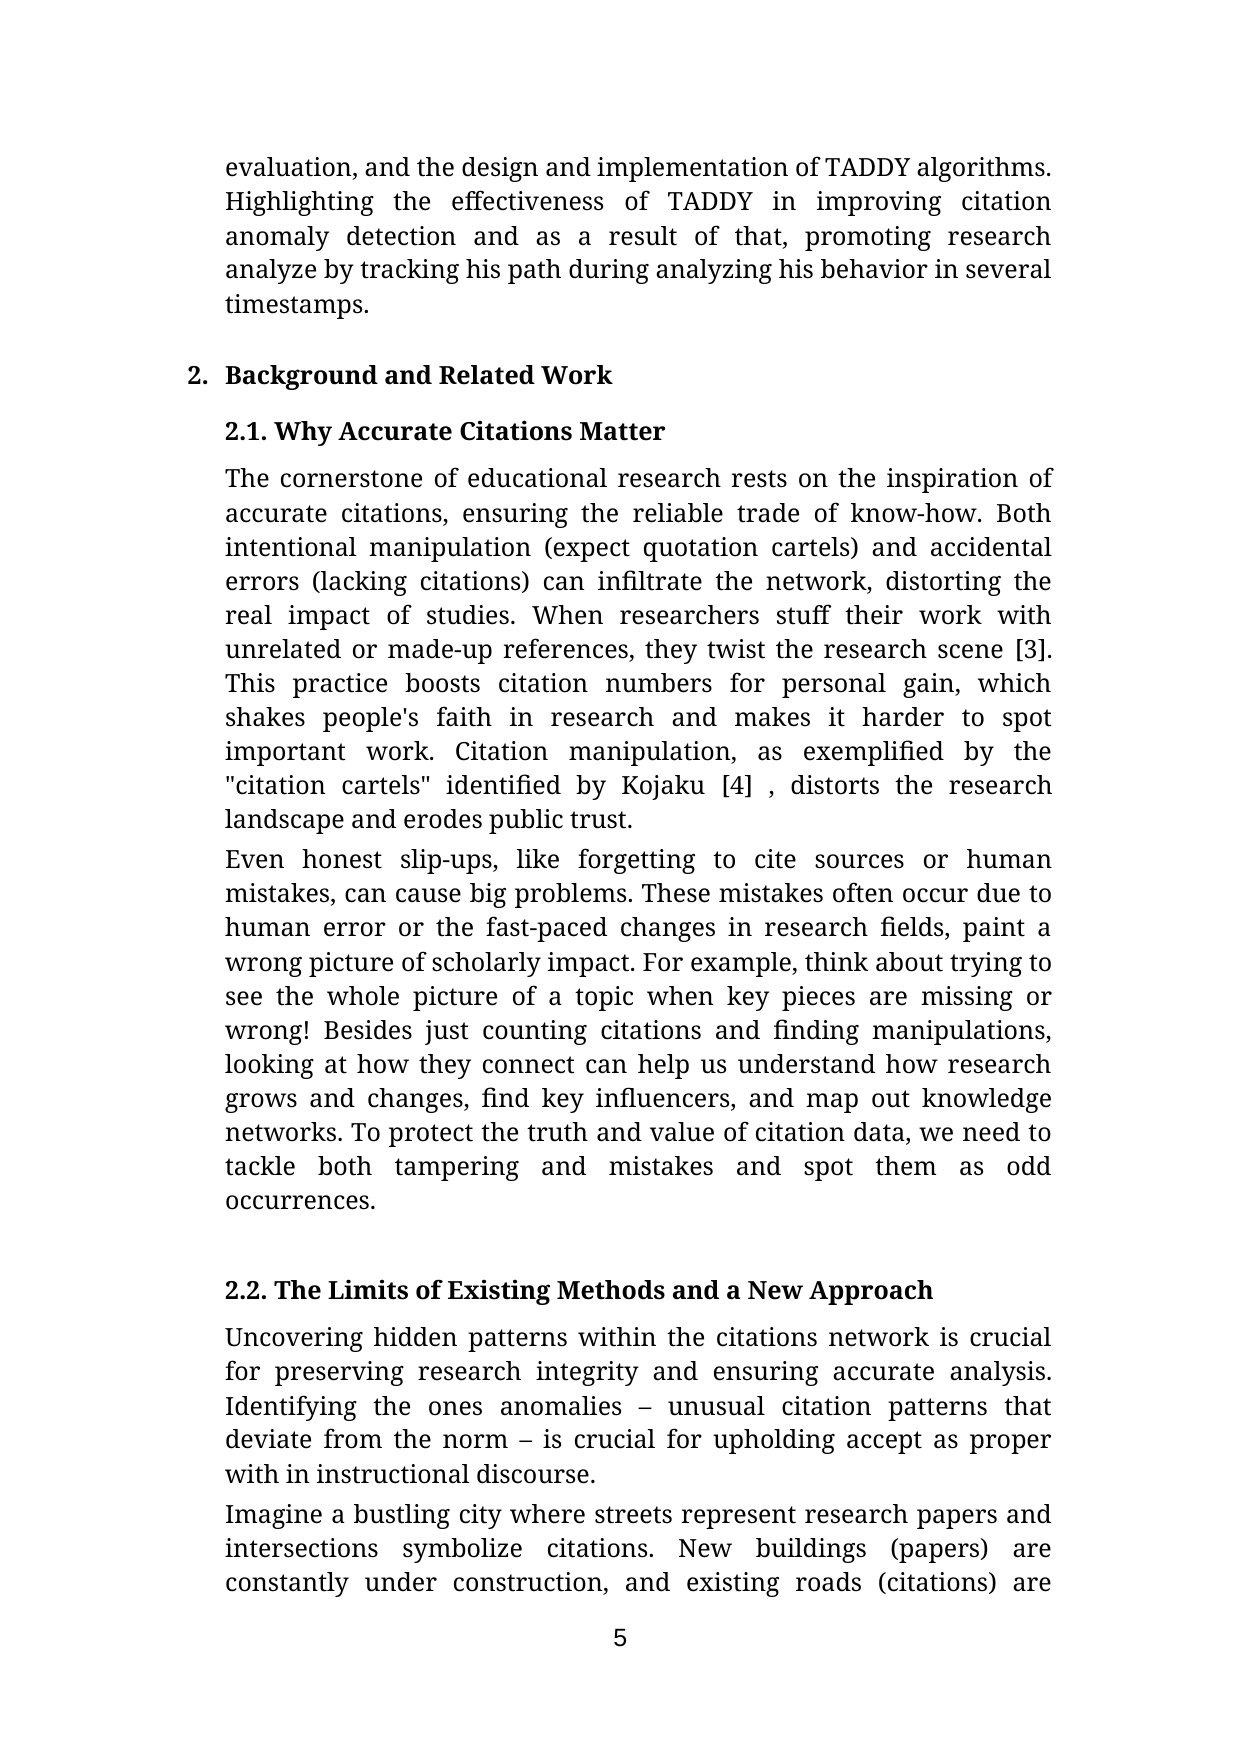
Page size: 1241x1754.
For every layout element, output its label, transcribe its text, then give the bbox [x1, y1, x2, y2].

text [225, 1496, 1053, 1599]
subtitle 2.1. Why Accurate Citations Matter [225, 414, 1053, 448]
subtitle Background and Related Work [187, 358, 1053, 392]
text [225, 150, 1053, 320]
text The cornerstone of educational research rests on the inspiration of accurate citations, ensuring the reliable trade of know-how. Both intentional manipulation (expect quotation cartels) and accidental errors (lacking citations) can infiltrate the network, distorting the real impact of studies. When researchers stuff their work with unrelated or made-up references, they twist the research scene [3]. This practice boosts citation numbers for personal gain, which shakes people's faith in research and makes it harder to spot important work. Citation manipulation, as exemplified by the "citation cartels" identified by Kojaku [4] , distorts the research landscape and erodes public trust. [225, 461, 1053, 836]
text Even honest slip-ups, like forgetting to cite sources or human mistakes, can cause big problems. These mistakes often occur due to human error or the fast-paced changes in research fields, paint a wrong picture of scholarly impact. For example, think about trying to see the whole picture of a topic when key pieces are missing or wrong! Besides just counting citations and finding manipulations, looking at how they connect can help us understand how research grows and changes, find key influencers, and map out knowledge networks. To protect the truth and value of citation data, we need to tackle both tampering and mistakes and spot them as odd occurrences. [225, 842, 1053, 1217]
text Uncovering hidden patterns within the citations network is crucial for preserving research integrity and ensuring accurate analysis. Identifying the ones anomalies – unusual citation patterns that deviate from the norm – is crucial for upholding accept as proper with in instructional discourse. [225, 1320, 1053, 1490]
subtitle 2.2. The Limits of Existing Methods and a New Approach [225, 1272, 1053, 1307]
